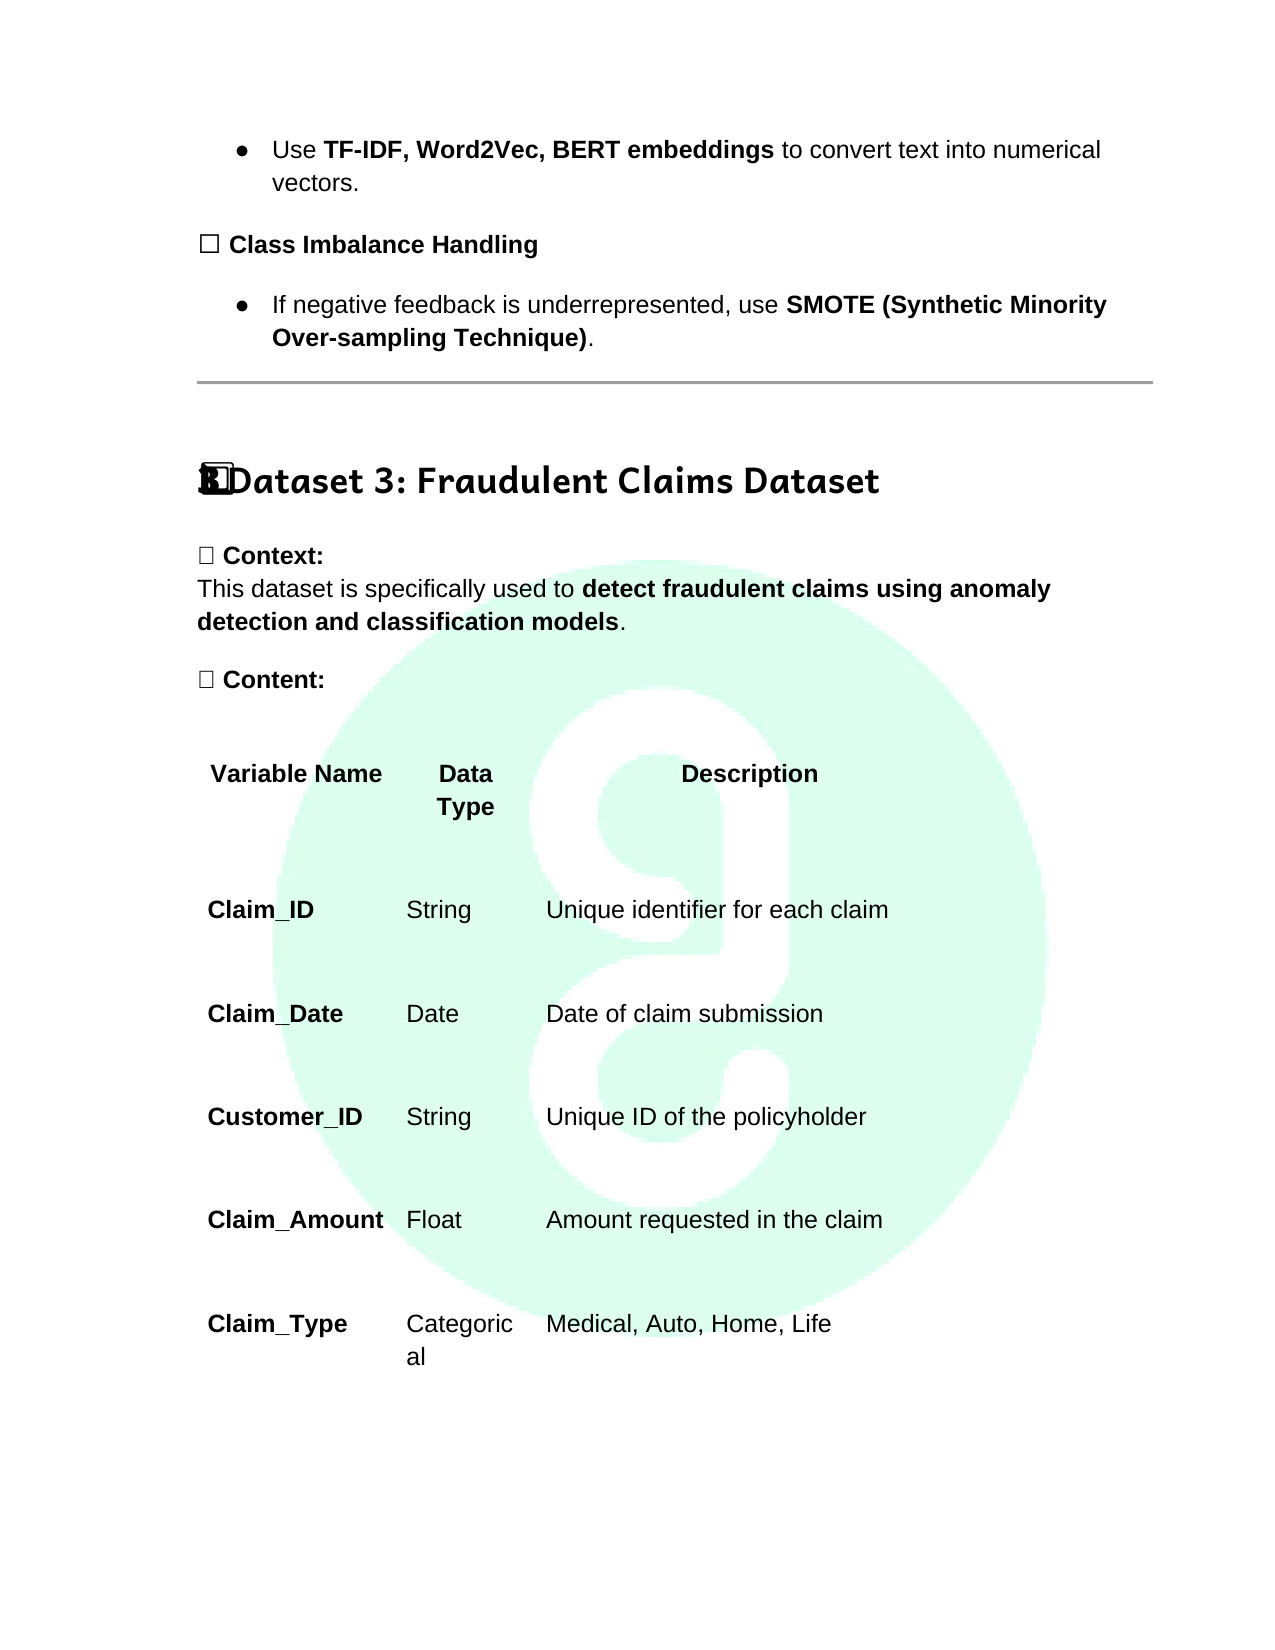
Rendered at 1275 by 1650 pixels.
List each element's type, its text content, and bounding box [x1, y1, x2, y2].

table_cell Unique identifier for each claim [535, 860, 964, 963]
text 📌 Content: [197, 665, 1153, 694]
table_cell Unique ID of the policyholder [535, 1067, 964, 1170]
table_cell Claim_ID [197, 860, 396, 963]
table_cell Claim_Date [197, 963, 396, 1067]
table_cell Amount requested in the claim [535, 1170, 964, 1273]
table_cell String [396, 860, 535, 963]
table_cell Claim_Type [197, 1274, 396, 1410]
table_header Variable Name [197, 723, 396, 860]
table_cell Claim_Amount [197, 1170, 396, 1273]
table_cell Date [396, 963, 535, 1067]
table_cell Float [396, 1170, 535, 1273]
table_cell Date of claim submission [535, 963, 964, 1067]
text 📌 Context: This dataset is specifically used to detect fraudulent claims using anomaly detection and classification models. [197, 541, 1153, 636]
table_header Description [535, 723, 964, 860]
table_cell String [396, 1067, 535, 1170]
table_cell Categorical [396, 1274, 535, 1410]
table_header Data Type [396, 723, 535, 860]
table_cell Medical, Auto, Home, Life [535, 1274, 964, 1410]
list If negative feedback is underrepresented, use SMOTE (Synthetic Minority Over-sampling Technique). [234, 290, 1153, 352]
table_cell Customer_ID [197, 1067, 396, 1170]
text Class Imbalance Handling [197, 226, 1153, 260]
list Use TF-IDF, Word2Vec, BERT embeddings to convert text into numerical vectors. [234, 135, 1153, 197]
